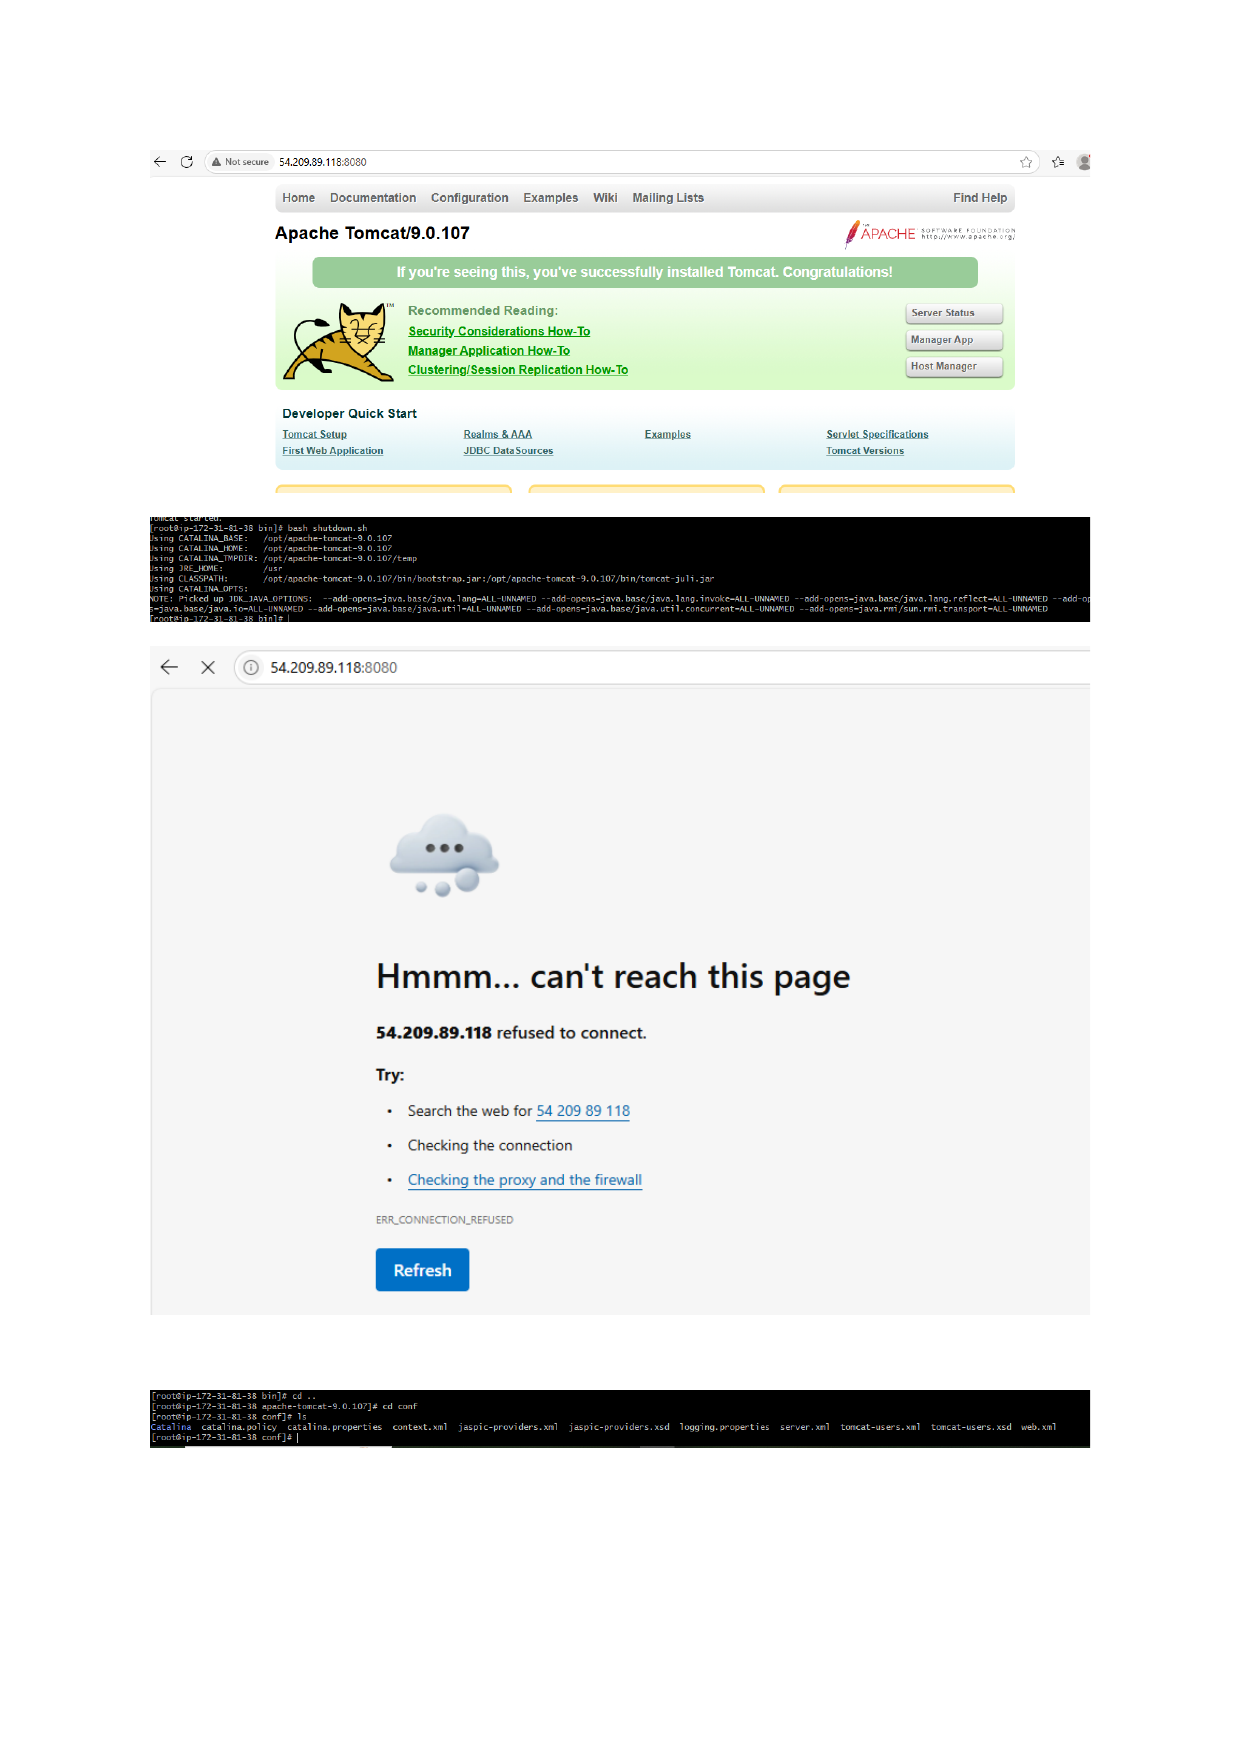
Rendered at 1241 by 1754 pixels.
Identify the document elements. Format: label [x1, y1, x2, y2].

picture [150, 646, 1091, 1315]
picture [150, 150, 1091, 493]
picture [150, 517, 1091, 622]
picture [150, 1390, 1091, 1448]
